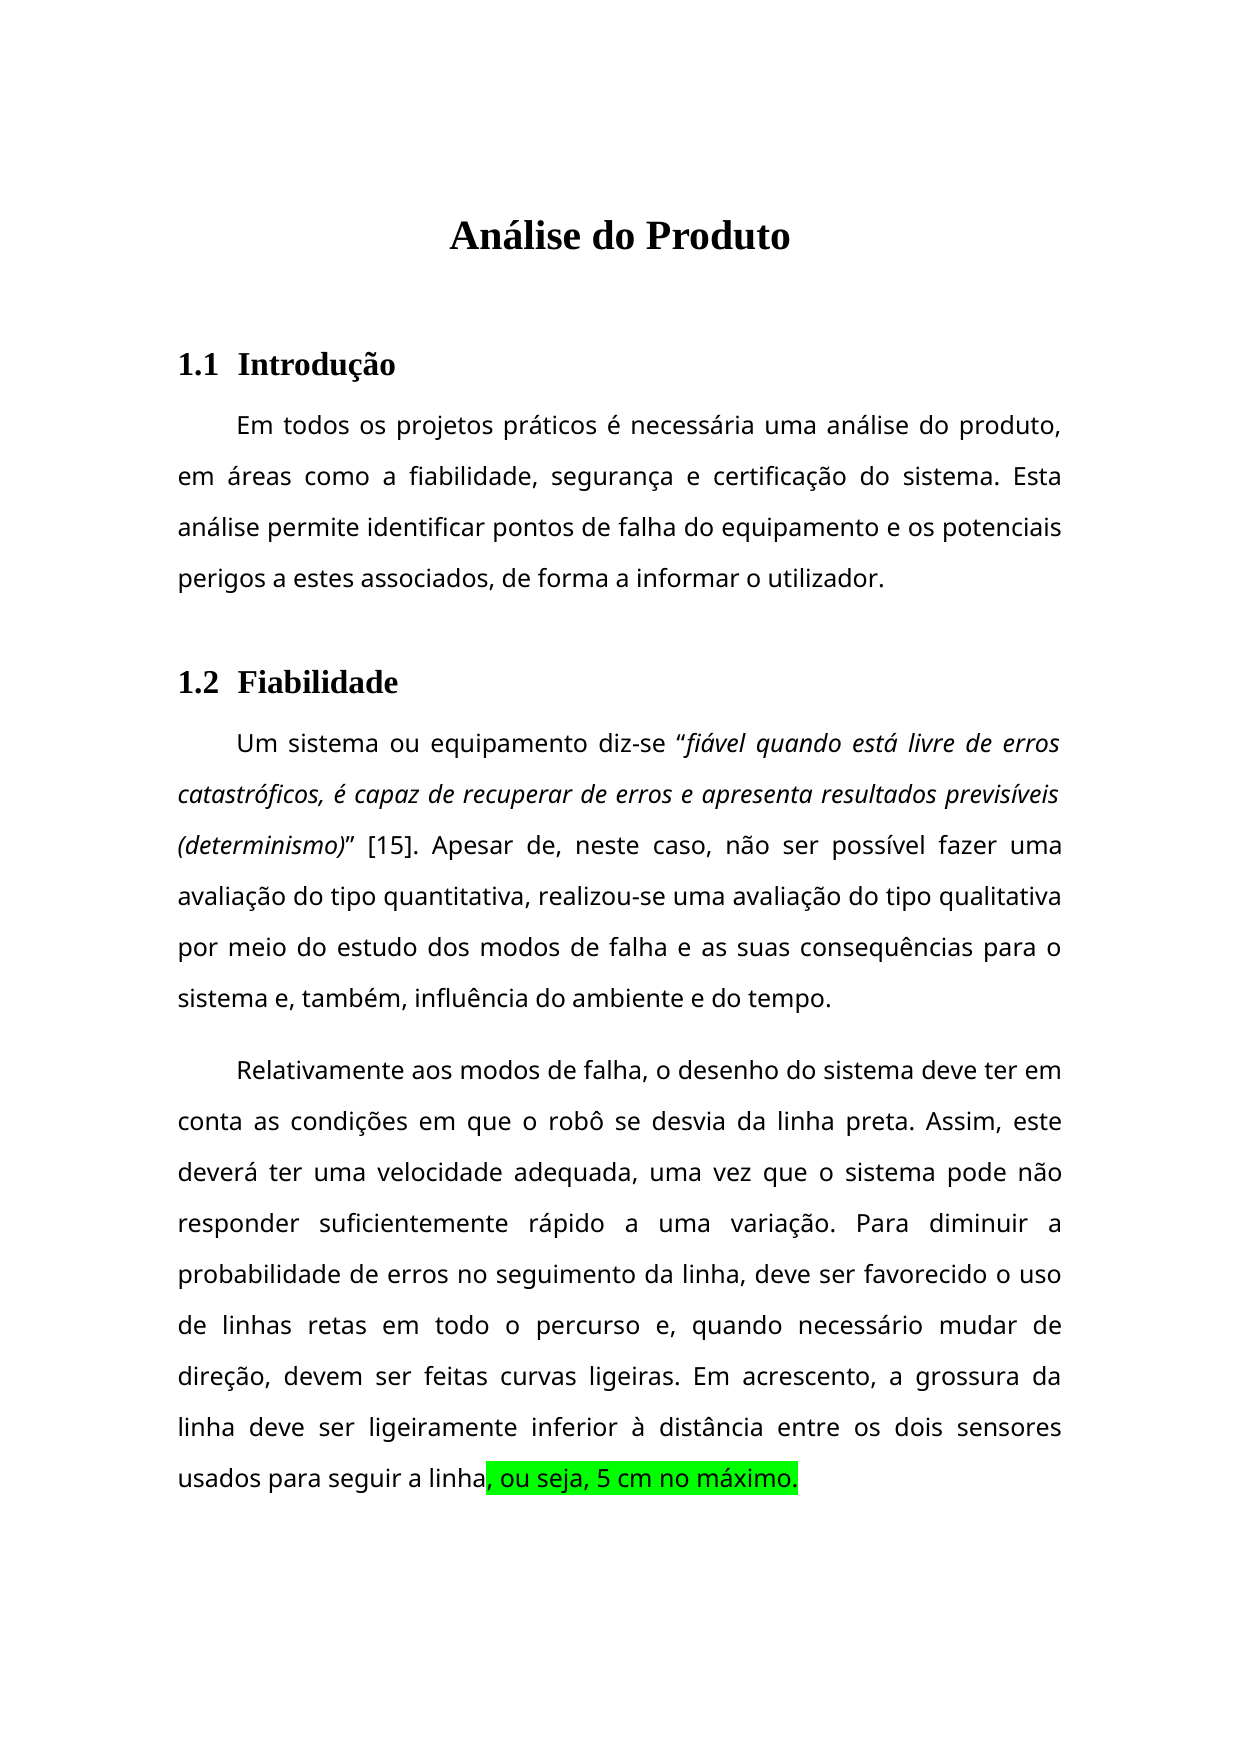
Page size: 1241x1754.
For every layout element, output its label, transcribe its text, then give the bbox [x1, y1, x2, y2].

text Em todos os projetos práticos é necessária uma análise do produto, em áreas como a fiabilidade, segurança e certificação do sistema. Esta análise permite identificar pontos de falha do equipamento e os potenciais perigos a estes associados, de forma a informar o utilizador. [177, 408, 1063, 595]
text Relativamente aos modos de falha, o desenho do sistema deve ter em conta as condições em que o robô se desvia da linha preta. Assim, este deverá ter uma velocidade adequada, uma vez que o sistema pode não responder suficientemente rápido a uma variação. Para diminuir a probabilidade de erros no seguimento da linha, deve ser favorecido o uso de linhas retas em todo o percurso e, quando necessário mudar de direção, devem ser feitas curvas ligeiras. Em acrescento, a grossura da linha deve ser ligeiramente inferior à distância entre os dois sensores usados para seguir a linha, ou seja, 5 cm no máximo. [177, 1052, 1063, 1495]
subtitle Fiabilidade [177, 662, 1063, 700]
subtitle Introdução [177, 344, 1063, 383]
subtitle Análise do Produto [177, 210, 1063, 258]
text Um sistema ou equipamento diz-se “fiável quando está livre de erros catastróficos, é capaz de recuperar de erros e apresenta resultados previsíveis (determinismo)” . Apesar de, neste caso, não ser possível fazer uma avaliação do tipo quantitativa, realizou-se uma avaliação do tipo qualitativa por meio do estudo dos modos de falha e as suas consequências para o sistema e, também, influência do ambiente e do tempo. [177, 725, 1063, 1014]
